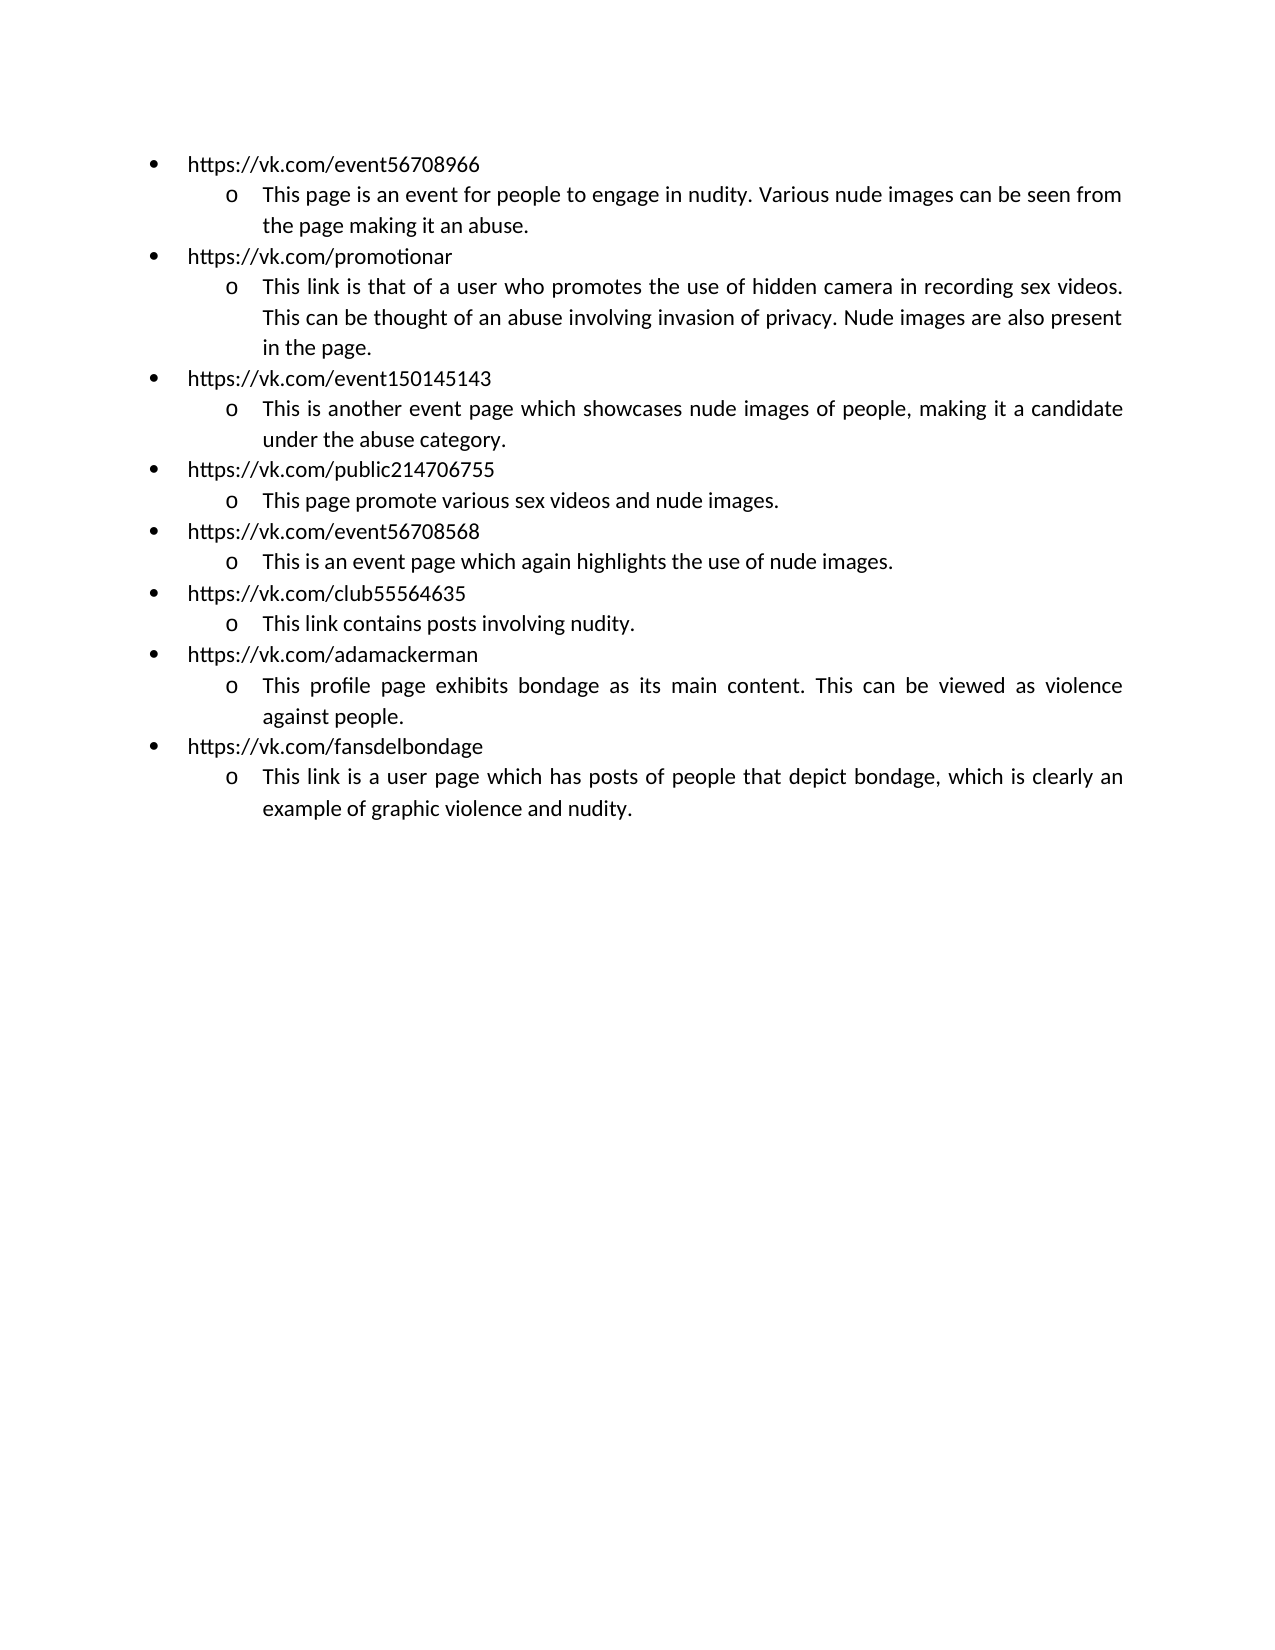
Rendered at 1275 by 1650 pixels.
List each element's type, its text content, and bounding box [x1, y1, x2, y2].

list https://vk.com/adamackerman [150, 641, 1125, 668]
list https://vk.com/fansdelbondage [150, 732, 1125, 760]
list https://vk.com/event56708966 [150, 150, 1125, 178]
list This page is an event for people to engage in nudity. Various nude images can be seen from the page making it an abuse. [225, 180, 1125, 239]
list This link is a user page which has posts of people that depict bondage, which is clearly an example of graphic violence and nudity. [225, 762, 1125, 822]
list This page promote various sex videos and nude images. [225, 486, 1125, 515]
list https://vk.com/event56708568 [150, 517, 1125, 545]
list https://vk.com/event150145143 [150, 364, 1125, 392]
list This is another event page which showcases nude images of people, making it a candidate under the abuse category. [225, 394, 1125, 453]
list This link contains posts involving nudity. [225, 609, 1125, 638]
list https://vk.com/public214706755 [150, 456, 1125, 483]
list This is an event page which again highlights the use of nude images. [225, 547, 1125, 577]
list This profile page exhibits bondage as its main content. This can be viewed as violence against people. [225, 671, 1125, 730]
list https://vk.com/promotionar [150, 242, 1125, 270]
list https://vk.com/club55564635 [150, 579, 1125, 607]
list This link is that of a user who promotes the use of hidden camera in recording sex videos. This can be thought of an abuse involving invasion of privacy. Nude images are also present in the page. [225, 272, 1125, 362]
